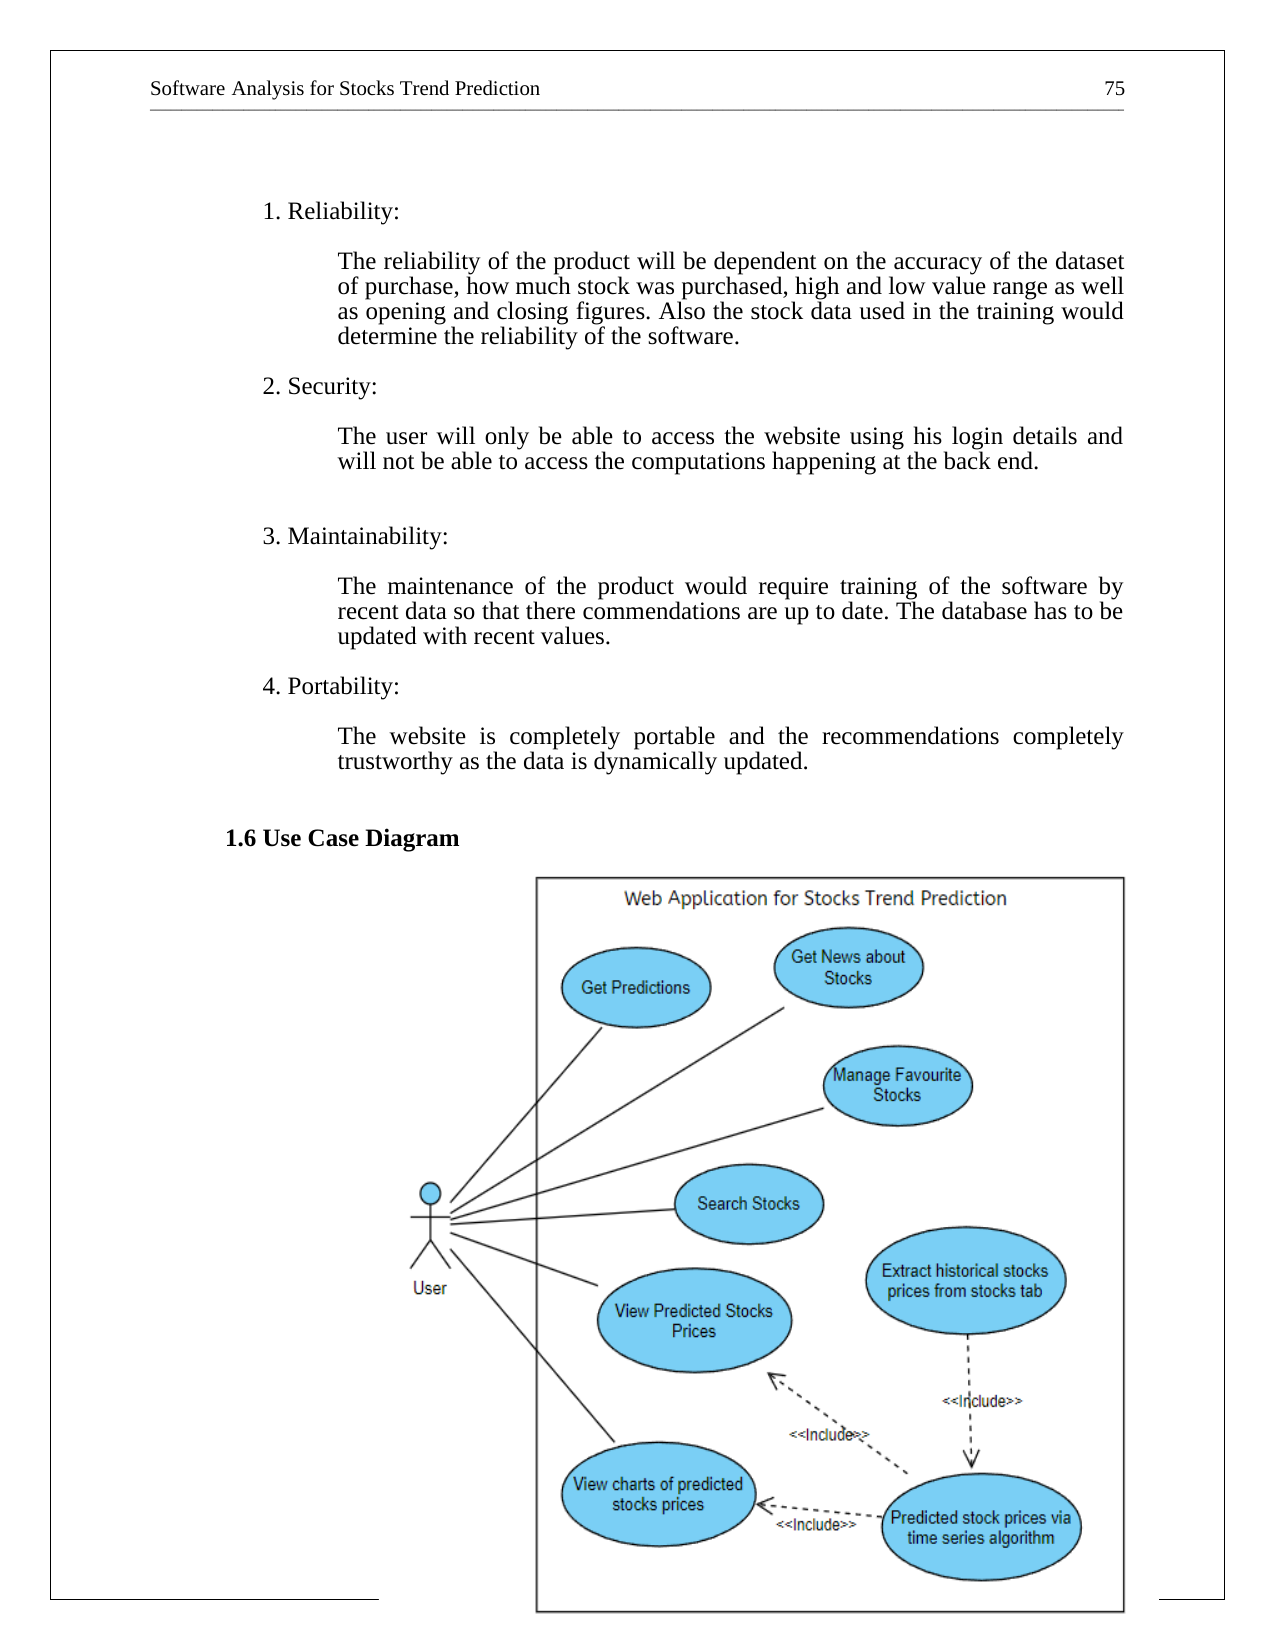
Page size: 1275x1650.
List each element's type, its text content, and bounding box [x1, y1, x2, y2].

text 2. Security: [262, 374, 1125, 399]
text 1. Reliability: [262, 199, 1125, 224]
text The reliability of the product will be dependent on the accuracy of the dataset of purchase, how much stock was purchased, high and low value range as wellas opening and closing figures. Also the stock data used in the training would determine the reliability of the software. [337, 249, 1125, 349]
text The user will only be able to access the website using his login details and will not be able to access the computations happening at the back end. [337, 424, 1125, 474]
text 3. Maintainability: [262, 524, 1125, 549]
text The maintenance of the product would require training of the software by recent data so that there commendations are up to date. The database has to be updated with recent values. [337, 574, 1125, 649]
text 4. Portability: [262, 674, 1125, 699]
list Use Case Diagram [225, 827, 1125, 852]
picture [377, 857, 1159, 1647]
text The website is completely portable and the recommendations completely trustworthy as the data is dynamically updated. [337, 724, 1125, 774]
